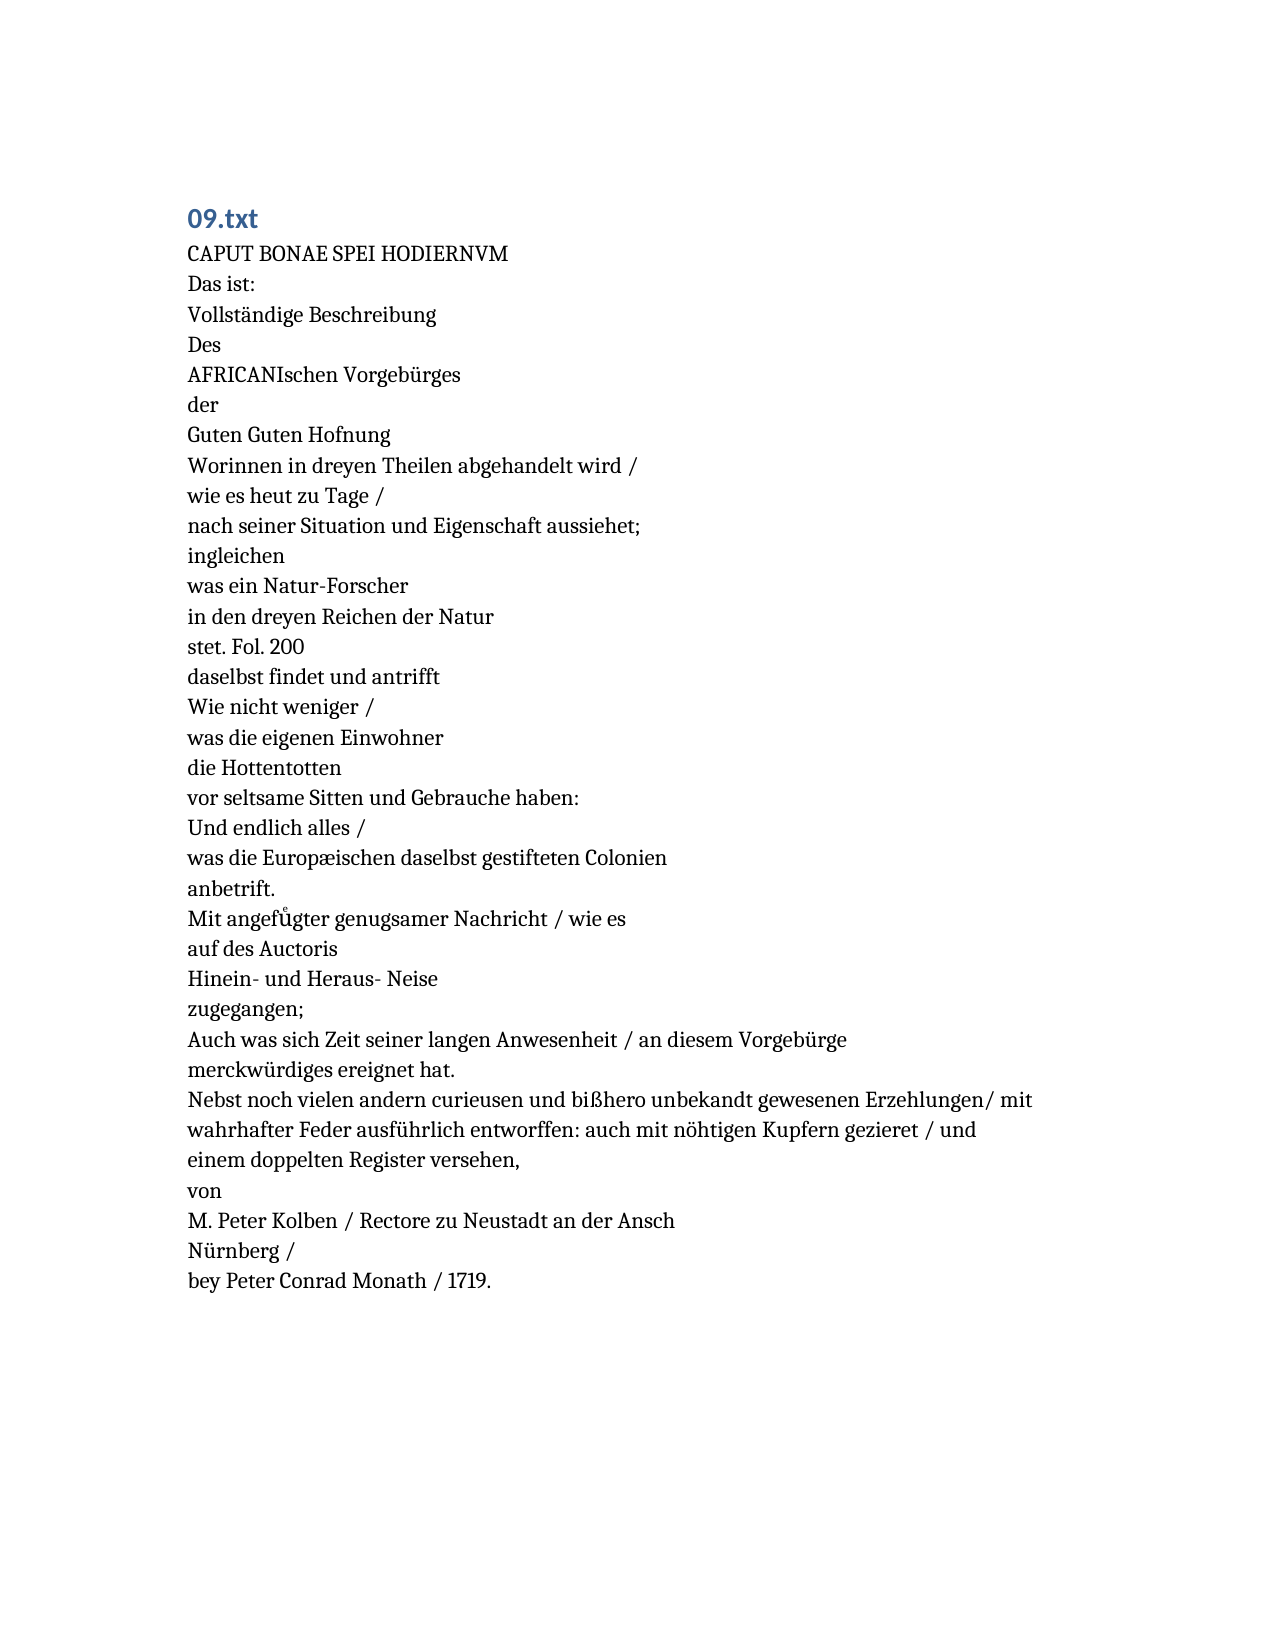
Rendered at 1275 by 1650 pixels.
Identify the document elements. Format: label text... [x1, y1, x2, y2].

text CAPUT BONAE SPEI HODIERNVM Das ist: Vollständige Beschreibung Des AFRICANIschen Vorgebürges der Guten Guten Hofnung Worinnen in dreyen Theilen abgehandelt wird / wie es heut zu Tage / nach seiner Situation und Eigenschaft aussiehet; ingleichen was ein Natur-Forscher in den dreyen Reichen der Natur stet. Fol. 200 daselbst findet und antrifft Wie nicht weniger / was die eigenen Einwohner die Hottentotten vor seltsame Sitten und Gebrauche haben: Und endlich alles / was die Europæischen daselbst gestifteten Colonien anbetrift. Mit angefuͤgter genugsamer Nachricht / wie es auf des Auctoris Hinein- und Heraus- Neise zugegangen; Auch was sich Zeit seiner langen Anwesenheit / an diesem Vorgebürge merckwürdiges ereignet hat. Nebst noch vielen andern curieusen und bißhero unbekandt gewesenen Erzehlungen/ mit wahrhafter Feder ausführlich entworffen: auch mit nöhtigen Kupfern gezieret / und einem doppelten Register versehen, von M. Peter Kolben / Rectore zu Neustadt an der Ansch Nürnberg / bey Peter Conrad Monath / 1719. [187, 241, 1087, 1294]
subtitle 09.txt [187, 200, 1087, 236]
